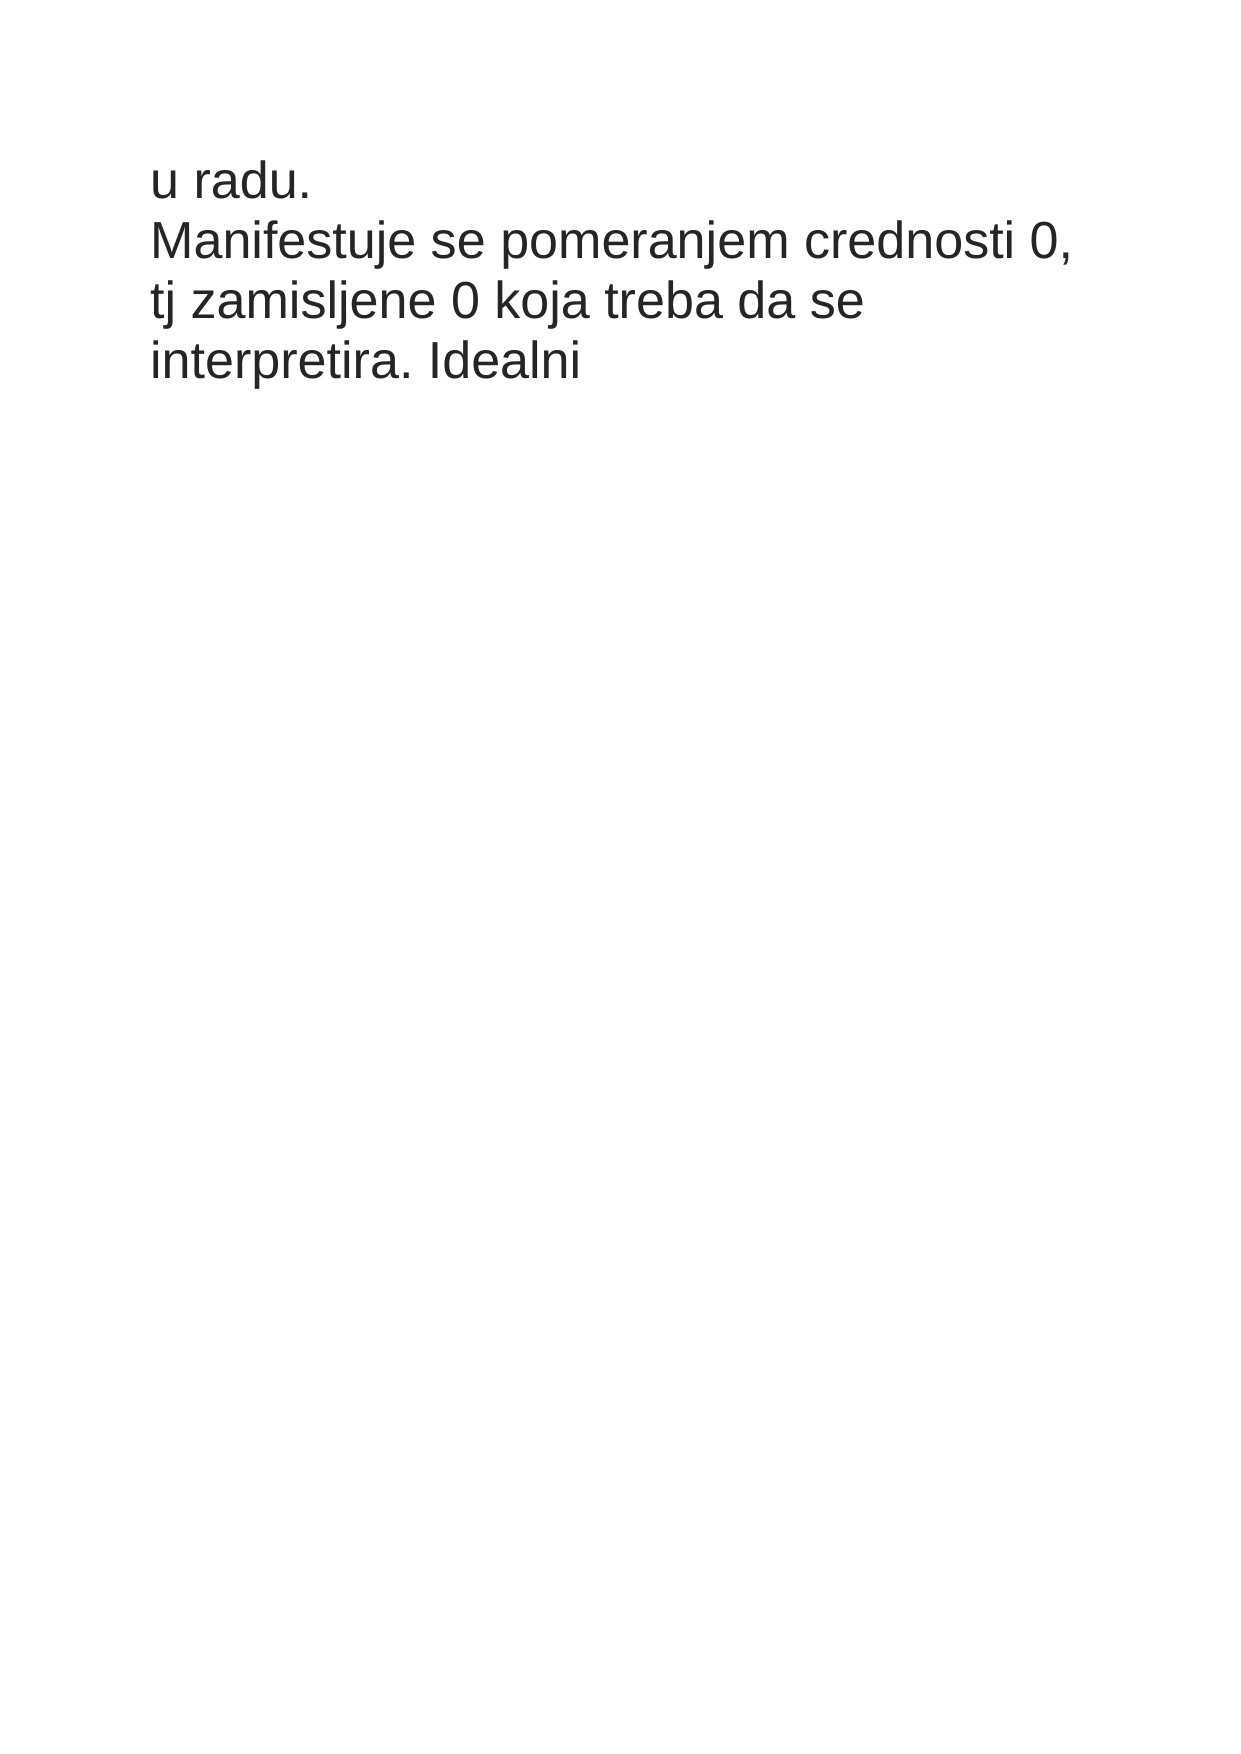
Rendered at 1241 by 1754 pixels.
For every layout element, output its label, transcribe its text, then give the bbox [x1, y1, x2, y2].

text Manifestuje se pomeranjem crednosti 0, tj zamisljene 0 koja treba da se interpretira. Idealni [150, 330, 1090, 509]
text Specificirane kao karakteristike nekog konkretnog AD konverotra. To su greske u radu. [150, 150, 1090, 330]
